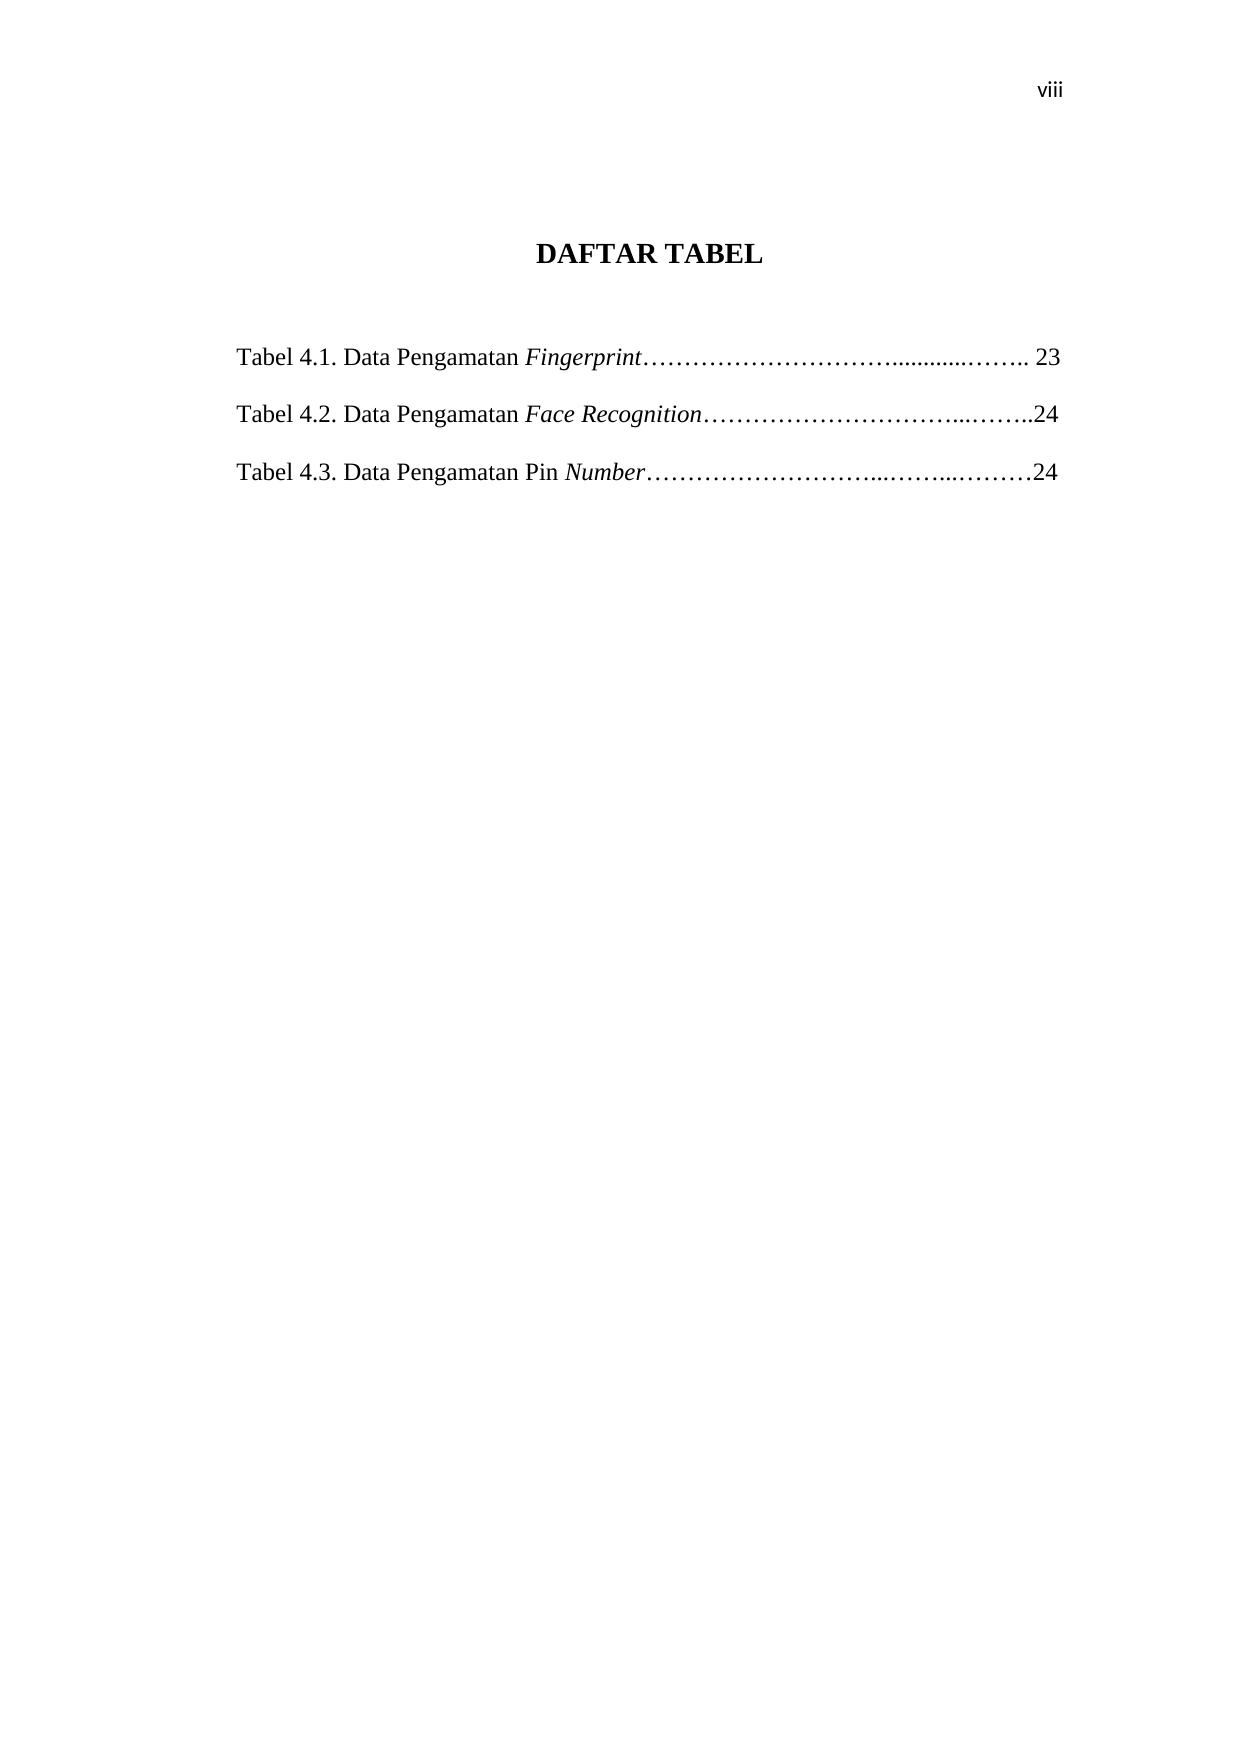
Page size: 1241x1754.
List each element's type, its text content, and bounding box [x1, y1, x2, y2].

text Tabel 4.2. Data Pengamatan Face Recognition…………………………...……..24 [236, 399, 1063, 428]
text Tabel 4.3. Data Pengamatan Pin Number………………………...……...………24 [236, 457, 1063, 486]
subtitle DAFTAR TABEL [236, 236, 1063, 270]
text Tabel 4.1. Data Pengamatan Fingerprint…………………………............…….. 23 [236, 342, 1063, 371]
